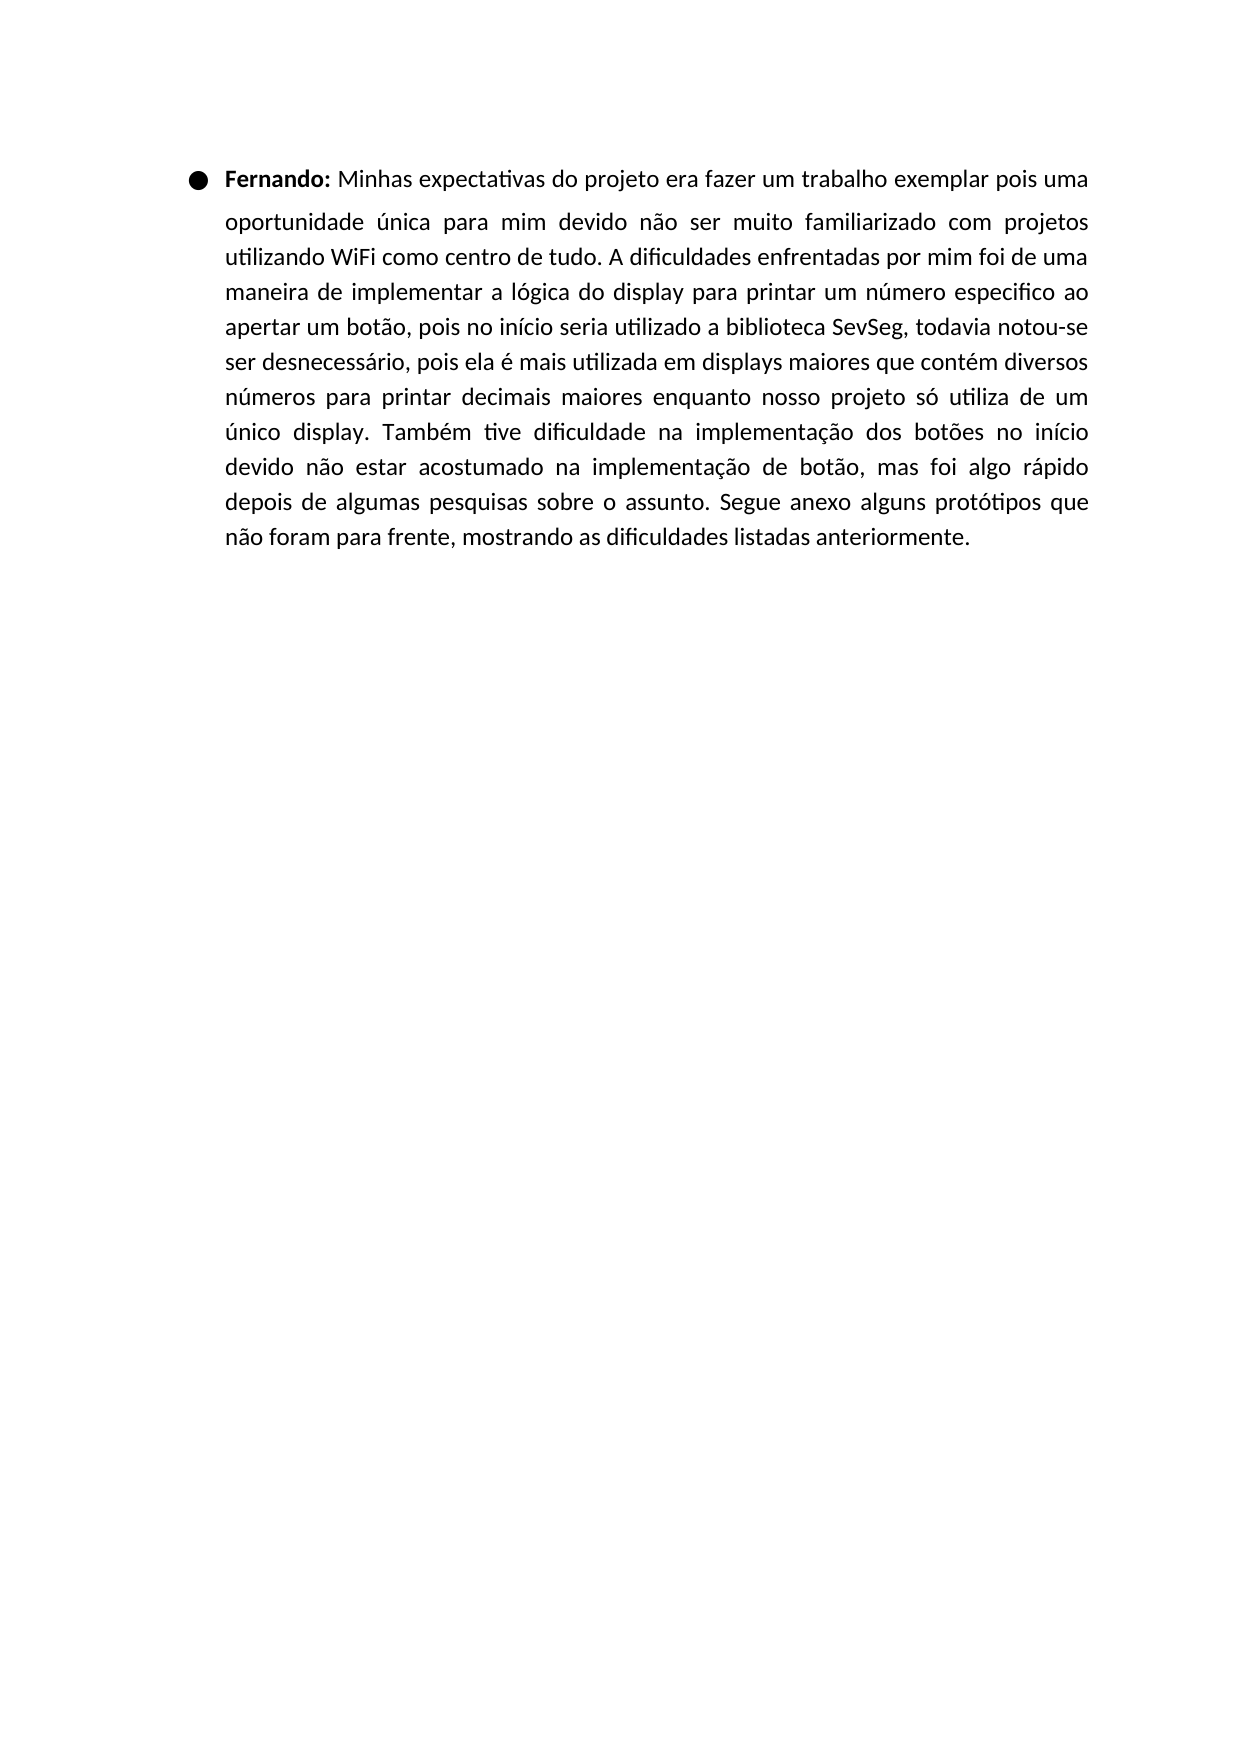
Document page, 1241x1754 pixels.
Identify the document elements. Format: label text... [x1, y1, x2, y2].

list Fernando: Minhas expectativas do projeto era fazer um trabalho exemplar pois uma oportunidade única para mim devido não ser muito familiarizado com projetos utilizando WiFi como centro de tudo. A dificuldades enfrentadas por mim foi de uma maneira de implementar a lógica do display para printar um número especifico ao apertar um botão, pois no início seria utilizado a biblioteca SevSeg, todavia notou-se ser desnecessário, pois ela é mais utilizada em displays maiores que contém diversos números para printar decimais maiores enquanto nosso projeto só utiliza de um único display. Também tive dificuldade na implementação dos botões no início devido não estar acostumado na implementação de botão, mas foi algo rápido depois de algumas pesquisas sobre o assunto. Segue anexo alguns protótipos que não foram para frente, mostrando as dificuldades listadas anteriormente. [187, 150, 1090, 551]
